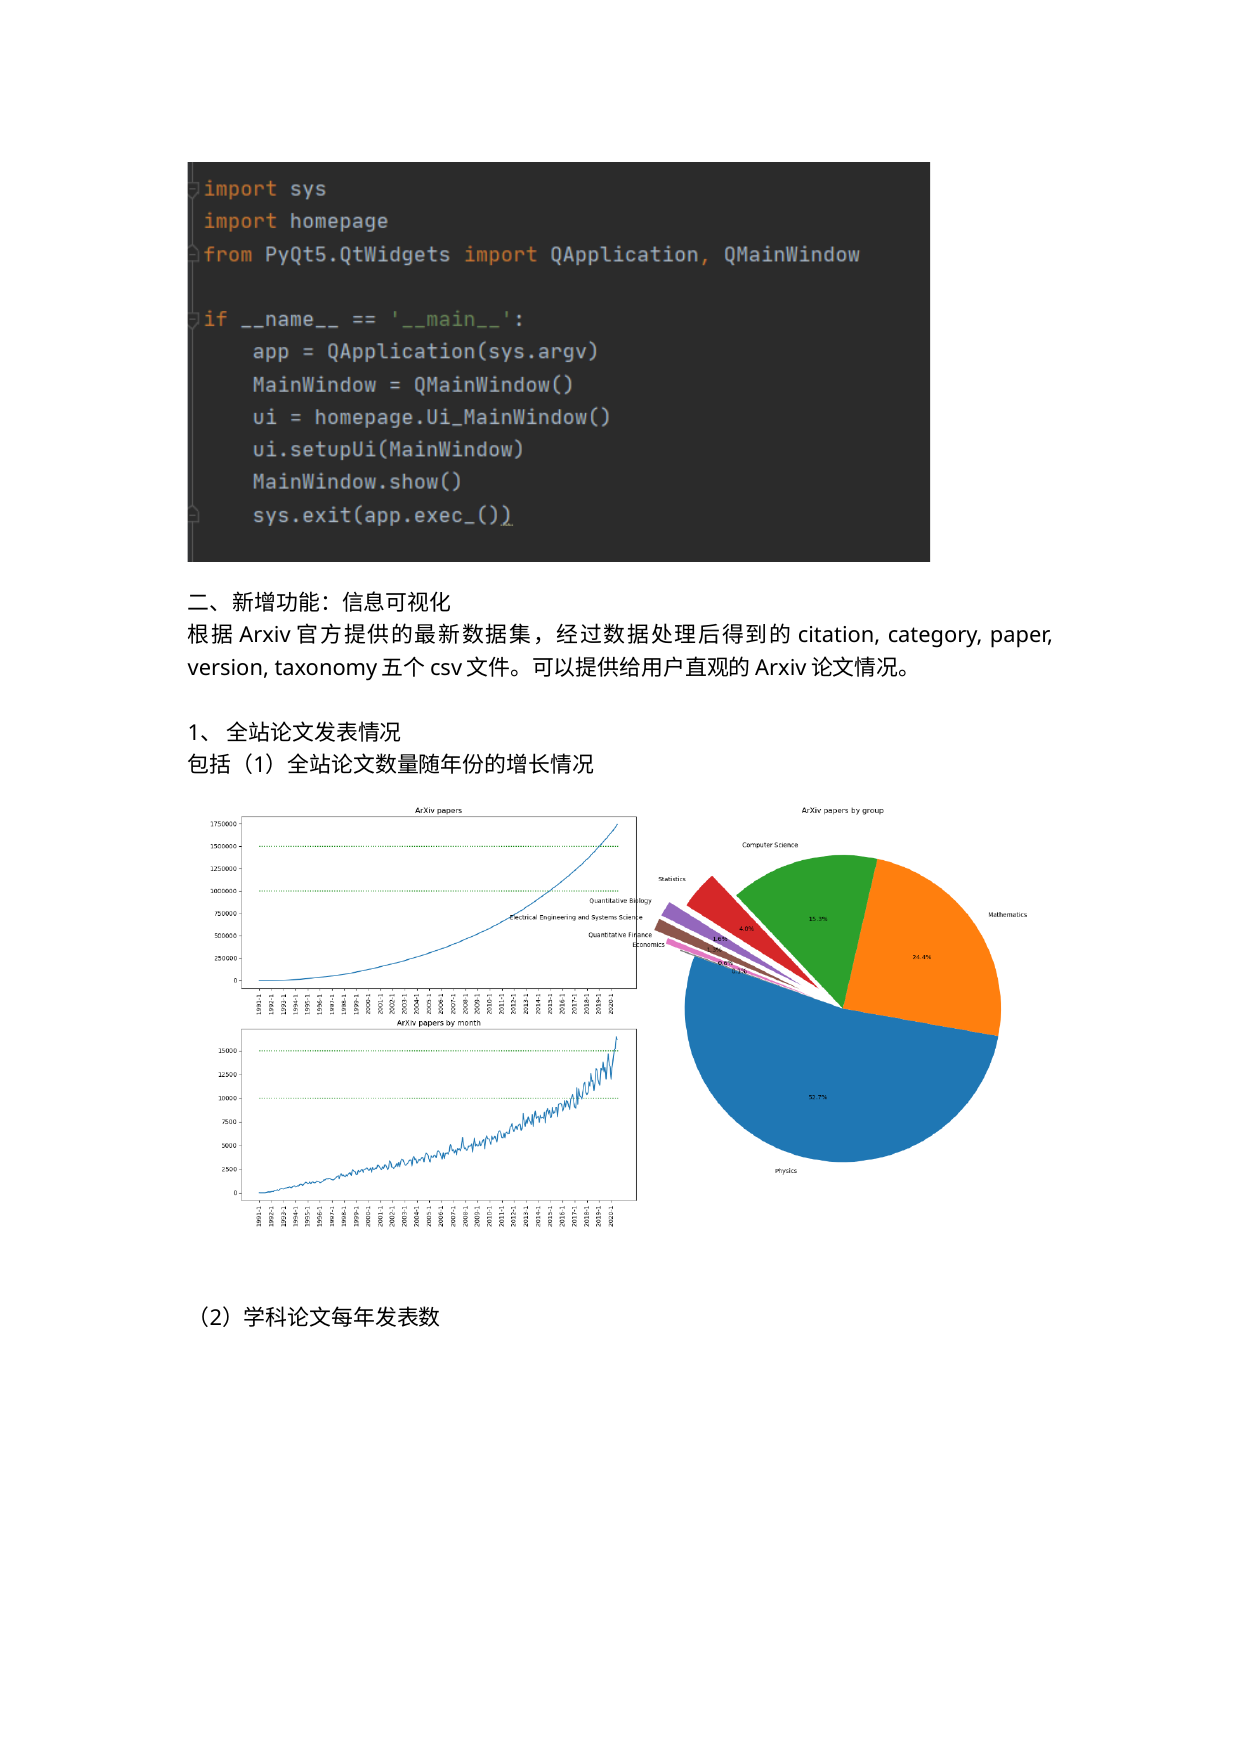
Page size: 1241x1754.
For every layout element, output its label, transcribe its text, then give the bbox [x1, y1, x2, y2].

picture [187, 779, 1053, 1257]
text 1、 全站论文发表情况 [187, 714, 1053, 747]
text 包括（1）全站论文数量随年份的增长情况 [187, 747, 1053, 779]
text 根据Arxiv官方提供的最新数据集，经过数据处理后得到的citation, category, paper, version, taxonomy五个csv文件。可以提供给用户直观的Arxiv论文情况。 [187, 617, 1053, 682]
text （2）学科论文每年发表数 [187, 1299, 1053, 1332]
picture [187, 162, 930, 562]
list 新增功能：信息可视化 [187, 584, 1053, 617]
